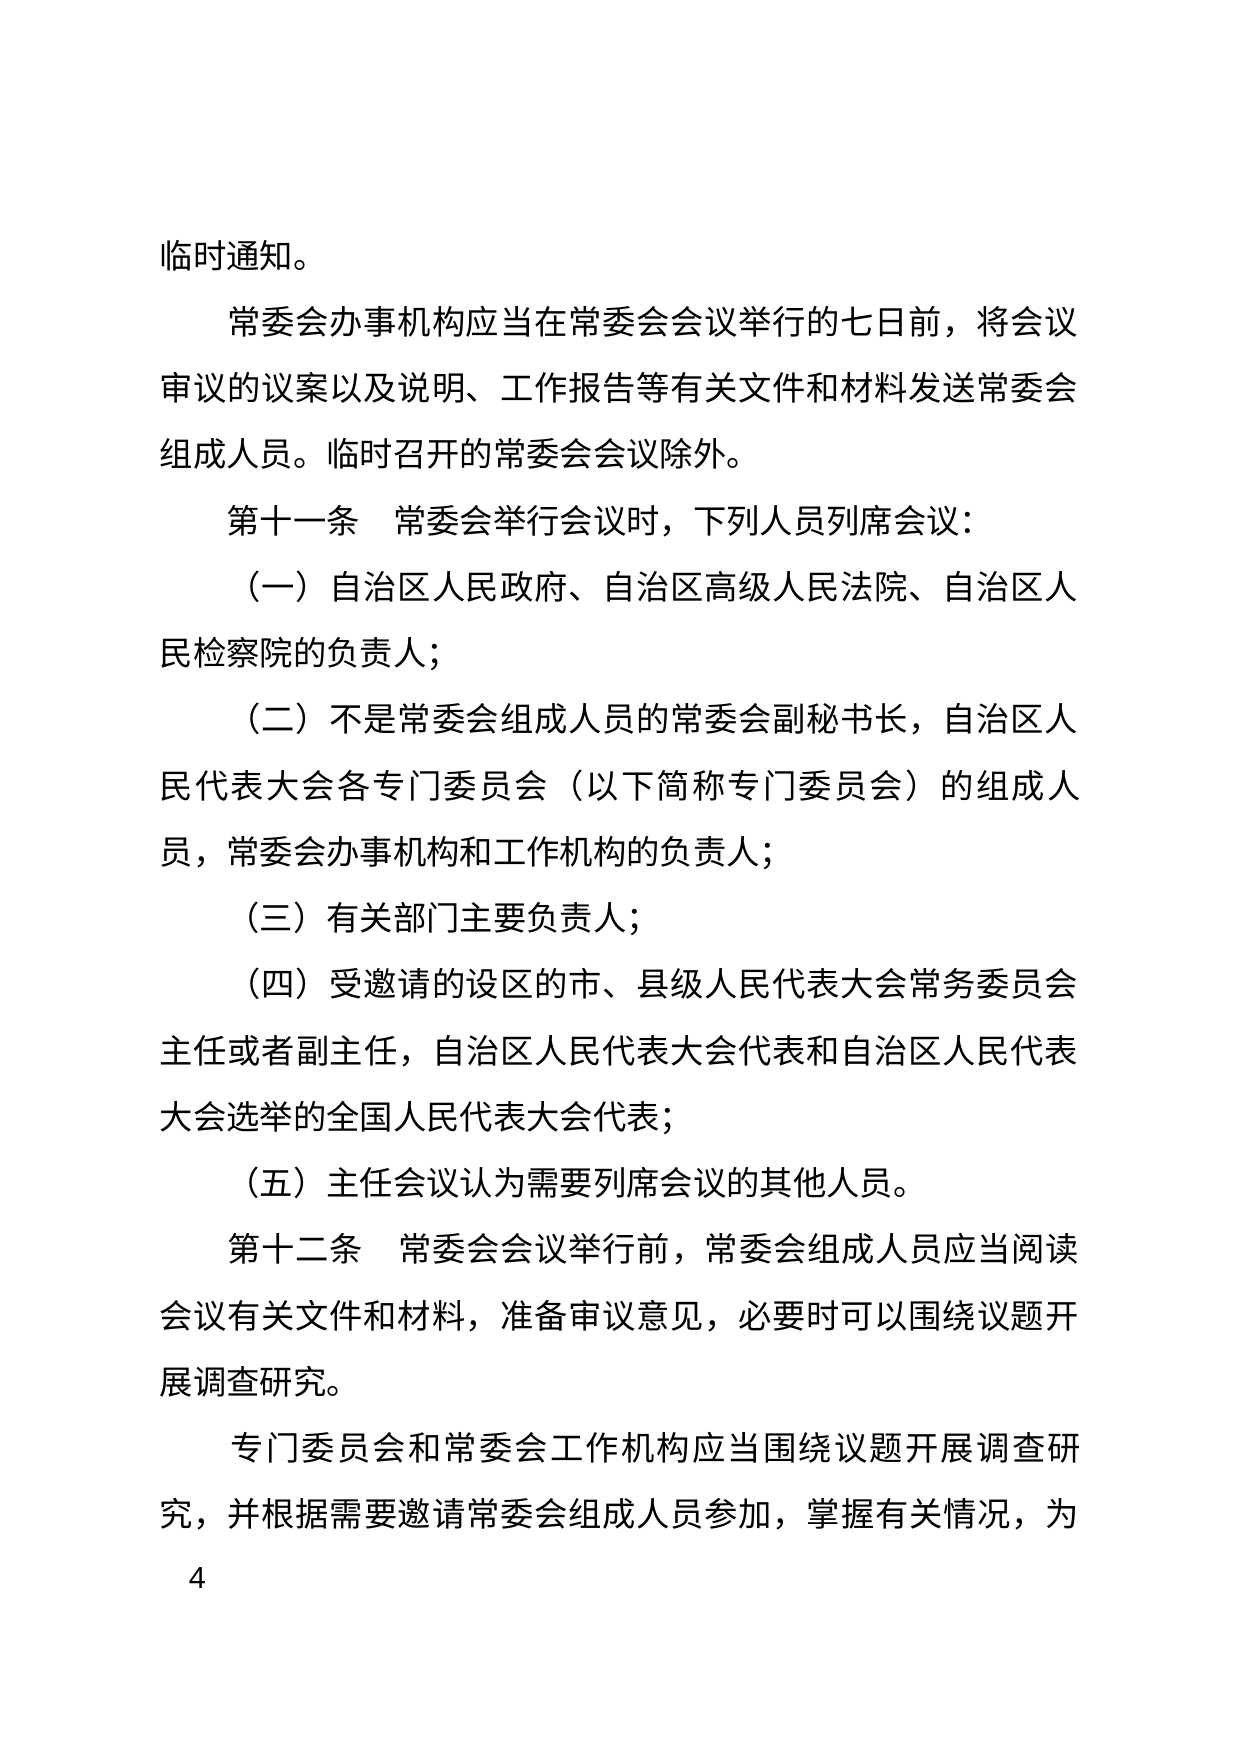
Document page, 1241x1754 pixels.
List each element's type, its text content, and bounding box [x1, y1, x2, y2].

text 第十一条 常委会举行会议时，下列人员列席会议： [159, 485, 1081, 552]
text 第十二条 常委会会议举行前，常委会组成人员应当阅读会议有关文件和材料，准备审议意见，必要时可以围绕议题开展调查研究。 [159, 1214, 1081, 1413]
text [159, 220, 1081, 287]
text 常委会办事机构应当在常委会会议举行的七日前，将会议审议的议案以及说明、工作报告等有关文件和材料发送常委会组成人员。临时召开的常委会会议除外。 [159, 287, 1081, 485]
text （三）有关部门主要负责人； [159, 883, 1081, 949]
text （一）自治区人民政府、自治区高级人民法院、自治区人民检察院的负责人； [159, 552, 1081, 684]
text （二）不是常委会组成人员的常委会副秘书长，自治区人民代表大会各专门委员会（以下简称专门委员会）的组成人员，常委会办事机构和工作机构的负责人； [159, 684, 1081, 883]
text （五）主任会议认为需要列席会议的其他人员。 [159, 1148, 1081, 1214]
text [159, 1413, 1081, 1545]
text （四）受邀请的设区的市、县级人民代表大会常务委员会主任或者副主任，自治区人民代表大会代表和自治区人民代表大会选举的全国人民代表大会代表； [159, 949, 1081, 1148]
